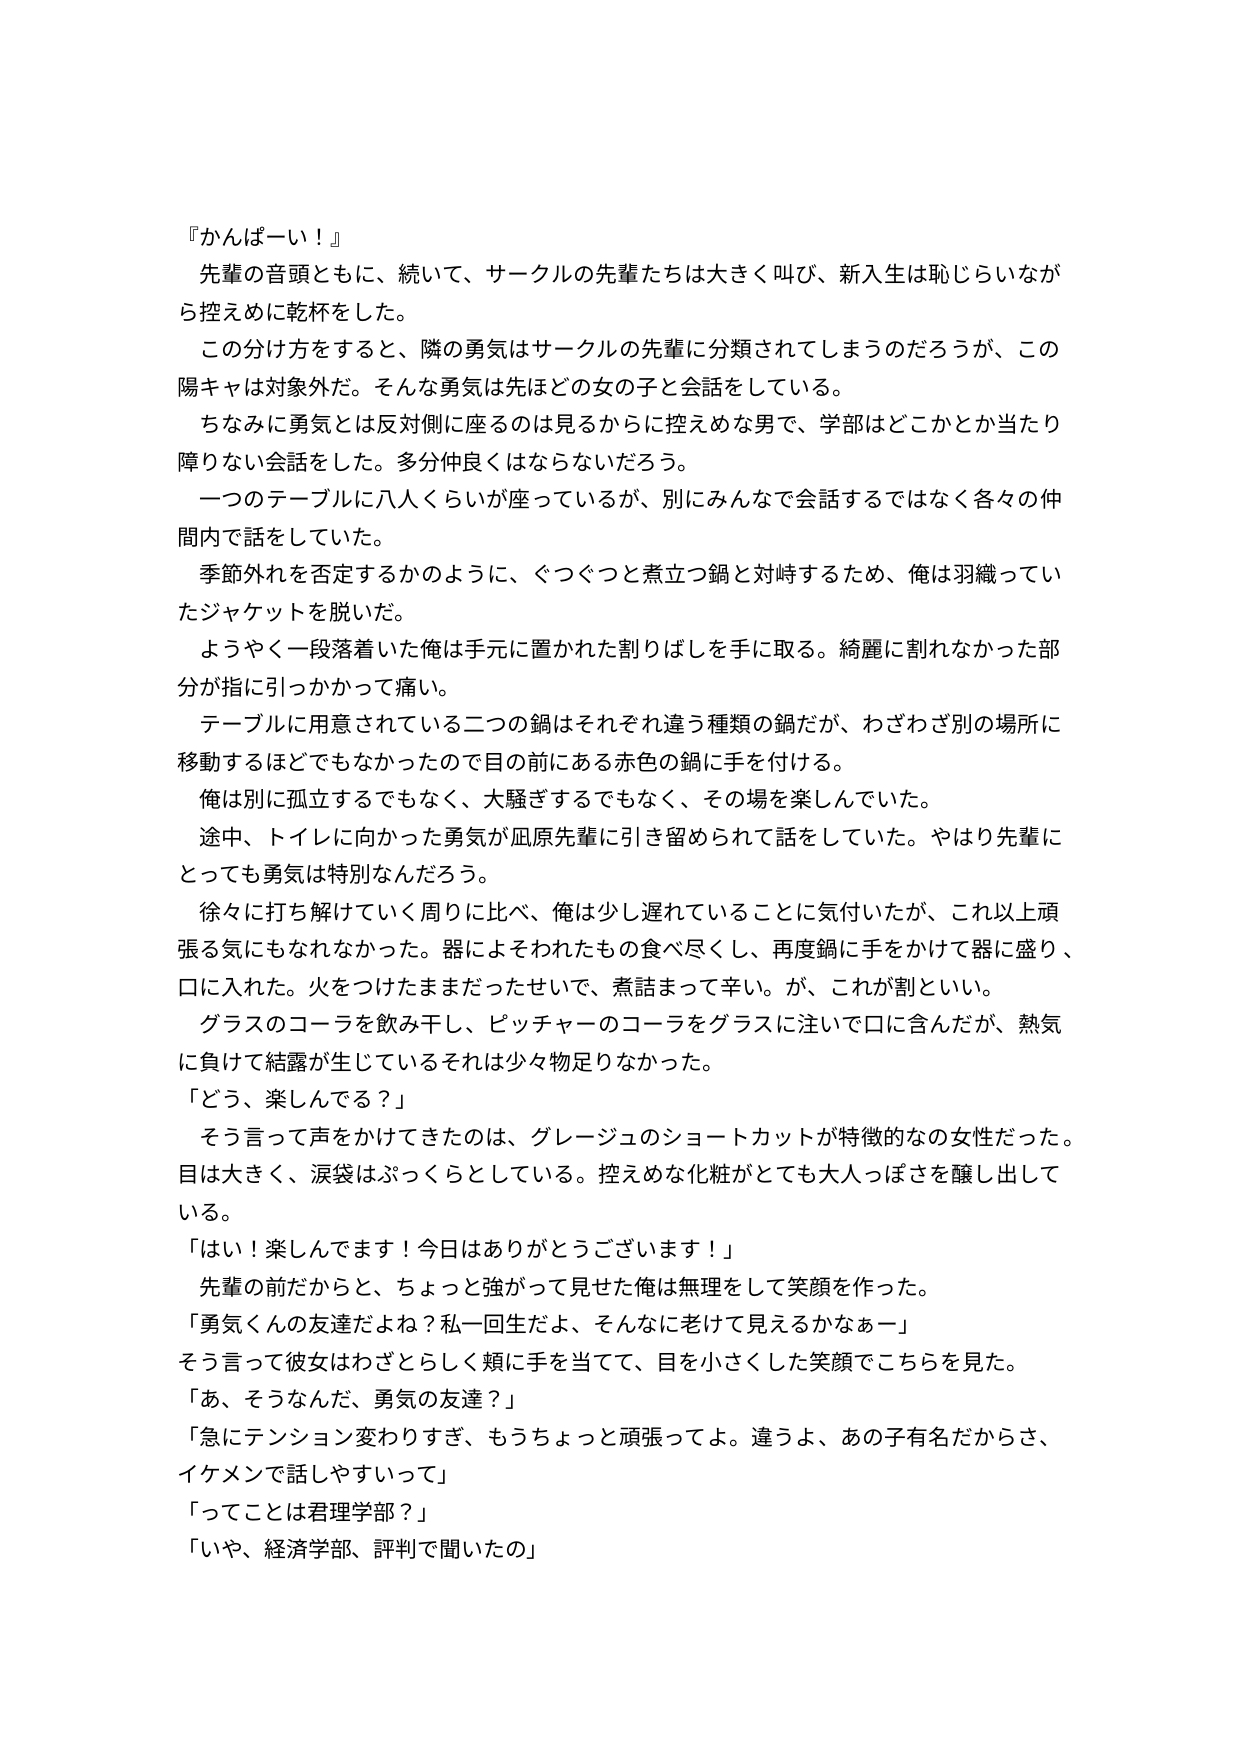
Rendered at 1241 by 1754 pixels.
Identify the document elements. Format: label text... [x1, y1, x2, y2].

text ようやく一段落着いた俺は手元に置かれた割りばしを手に取る。綺麗に割れなかった部分が指に引っかかって痛い。 [177, 629, 1063, 704]
text そう言って彼女はわざとらしく頬に手を当てて、目を小さくした笑顔でこちらを見た。 [177, 1342, 1063, 1379]
text ちなみに勇気とは反対側に座るのは見るからに控えめな男で、学部はどこかとか当たり障りない会話をした。多分仲良くはならないだろう。 [177, 404, 1063, 479]
text 先輩の音頭ともに、続いて、サークルの先輩たちは大きく叫び、新入生は恥じらいながら控えめに乾杯をした。 [177, 254, 1063, 329]
text 先輩の前だからと、ちょっと強がって見せた俺は無理をして笑顔を作った。 [177, 1267, 1063, 1304]
text 「あ、そうなんだ、勇気の友達？」 [177, 1379, 1063, 1417]
text 「勇気くんの友達だよね？私一回生だよ、そんなに老けて見えるかなぁー」 [177, 1304, 1063, 1342]
text テーブルに用意されている二つの鍋はそれぞれ違う種類の鍋だが、わざわざ別の場所に移動するほどでもなかったので目の前にある赤色の鍋に手を付ける。 [177, 704, 1063, 779]
text 「いや、経済学部、評判で聞いたの」 [177, 1529, 1063, 1567]
text 『かんぱーい！』 [177, 217, 1063, 254]
text この分け方をすると、隣の勇気はサークルの先輩に分類されてしまうのだろうが、この陽キャは対象外だ。そんな勇気は先ほどの女の子と会話をしている。 [177, 329, 1063, 404]
text 季節外れを否定するかのように、ぐつぐつと煮立つ鍋と対峙するため、俺は羽織っていたジャケットを脱いだ。 [177, 554, 1063, 629]
text 「どう、楽しんでる？」 [177, 1079, 1063, 1117]
text 「急にテンション変わりすぎ、もうちょっと頑張ってよ。違うよ、あの子有名だからさ、イケメンで話しやすいって」 [177, 1417, 1063, 1492]
text 徐々に打ち解けていく周りに比べ、俺は少し遅れていることに気付いたが、これ以上頑張る気にもなれなかった。器によそわれたもの食べ尽くし、再度鍋に手をかけて器に盛り、口に入れた。火をつけたままだったせいで、煮詰まって辛い。が、これが割といい。 [177, 892, 1063, 1004]
text そう言って声をかけてきたのは、グレージュのショートカットが特徴的なの女性だった。目は大きく、涙袋はぷっくらとしている。控えめな化粧がとても大人っぽさを醸し出している。 [177, 1117, 1063, 1229]
text 一つのテーブルに八人くらいが座っているが、別にみんなで会話するではなく各々の仲間内で話をしていた。 [177, 479, 1063, 554]
text 「ってことは君理学部？」 [177, 1492, 1063, 1529]
text 途中、トイレに向かった勇気が凪原先輩に引き留められて話をしていた。やはり先輩にとっても勇気は特別なんだろう。 [177, 817, 1063, 892]
text 「はい！楽しんでます！今日はありがとうございます！」 [177, 1229, 1063, 1267]
text 俺は別に孤立するでもなく、大騒ぎするでもなく、その場を楽しんでいた。 [177, 779, 1063, 817]
text グラスのコーラを飲み干し、ピッチャーのコーラをグラスに注いで口に含んだが、熱気に負けて結露が生じているそれは少々物足りなかった。 [177, 1004, 1063, 1079]
